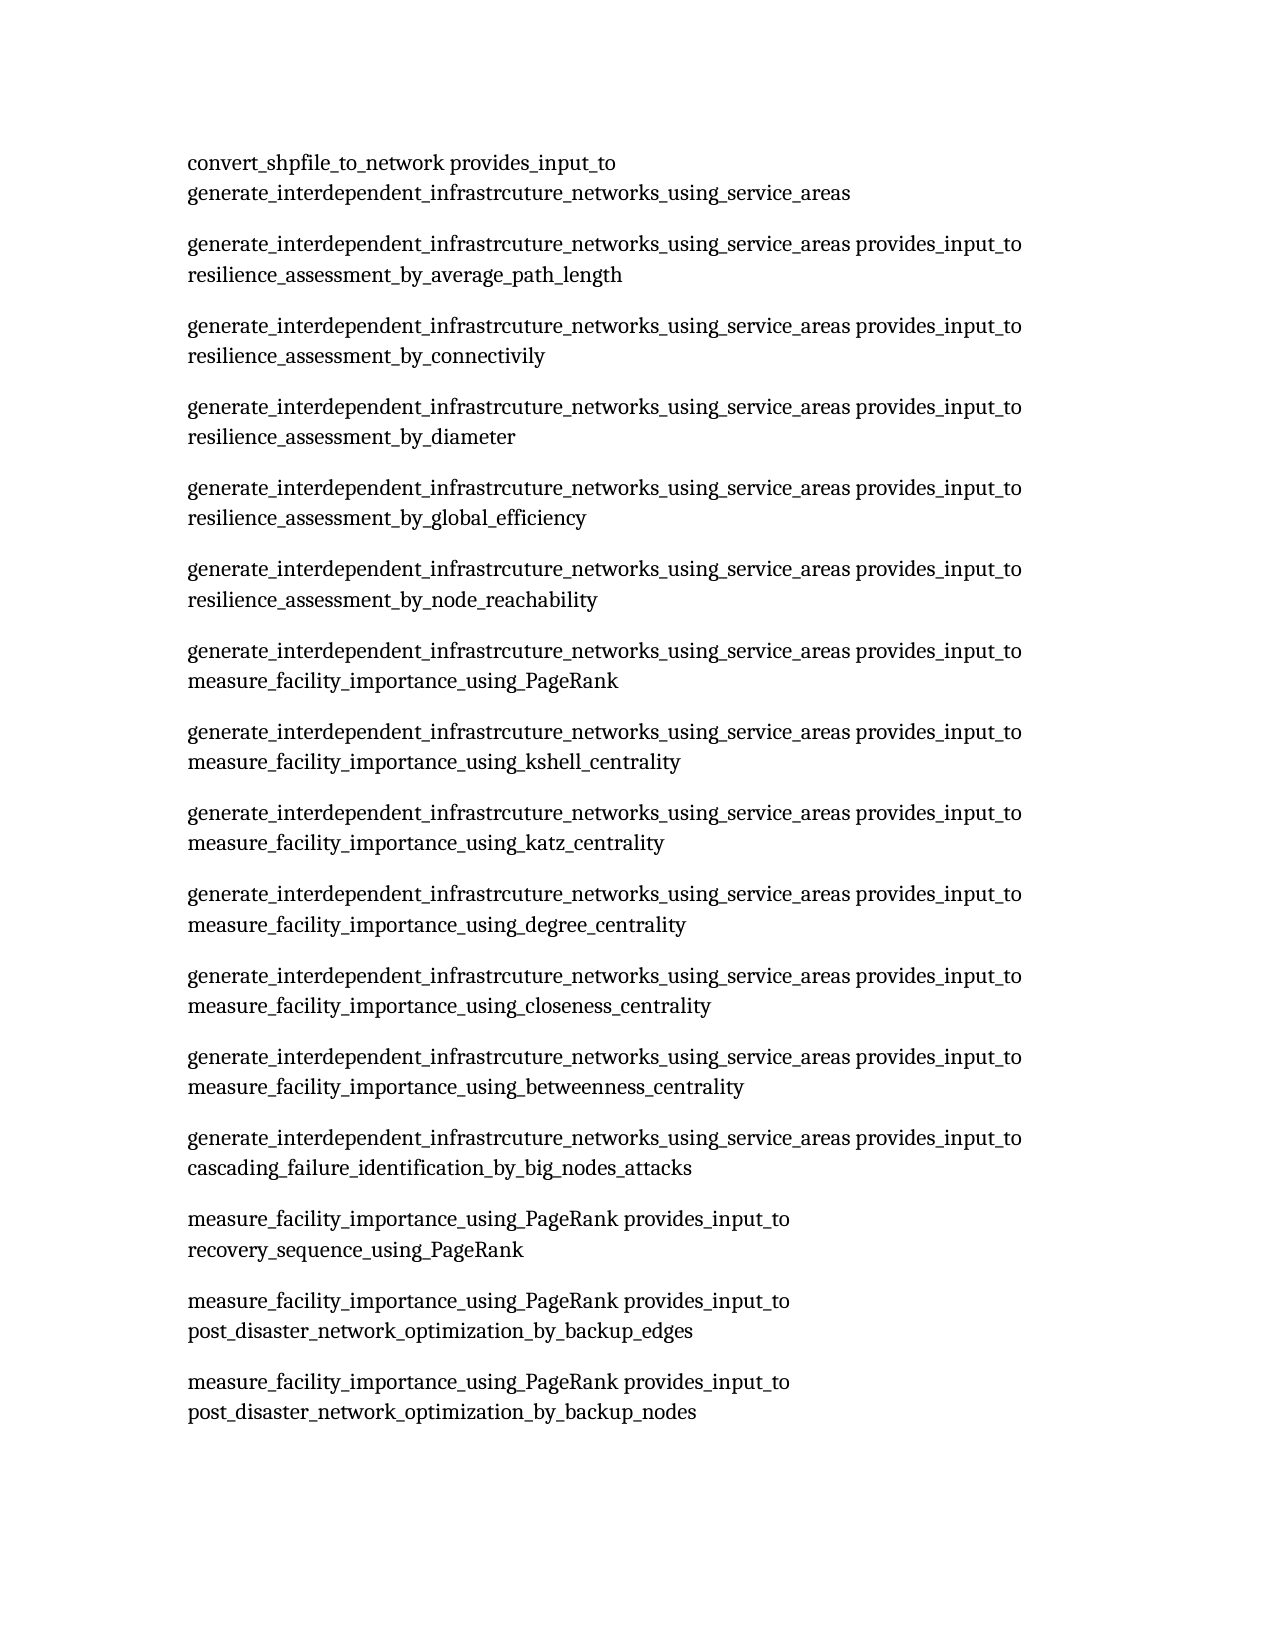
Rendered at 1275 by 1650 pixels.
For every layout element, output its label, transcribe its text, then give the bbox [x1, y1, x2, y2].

text measure_facility_importance_using_PageRank provides_input_to recovery_sequence_using_PageRank [187, 1206, 1087, 1263]
text generate_interdependent_infrastrcuture_networks_using_service_areas provides_input_to resilience_assessment_by_node_reachability [187, 556, 1087, 613]
text generate_interdependent_infrastrcuture_networks_using_service_areas provides_input_to resilience_assessment_by_average_path_length [187, 231, 1087, 288]
text generate_interdependent_infrastrcuture_networks_using_service_areas provides_input_to resilience_assessment_by_connectivily [187, 312, 1087, 369]
text generate_interdependent_infrastrcuture_networks_using_service_areas provides_input_to resilience_assessment_by_global_efficiency [187, 475, 1087, 532]
text generate_interdependent_infrastrcuture_networks_using_service_areas provides_input_to measure_facility_importance_using_katz_centrality [187, 800, 1087, 857]
text generate_interdependent_infrastrcuture_networks_using_service_areas provides_input_to measure_facility_importance_using_kshell_centrality [187, 719, 1087, 775]
text generate_interdependent_infrastrcuture_networks_using_service_areas provides_input_to resilience_assessment_by_diameter [187, 394, 1087, 450]
text generate_interdependent_infrastrcuture_networks_using_service_areas provides_input_to measure_facility_importance_using_closeness_centrality [187, 962, 1087, 1019]
text generate_interdependent_infrastrcuture_networks_using_service_areas provides_input_to measure_facility_importance_using_degree_centrality [187, 881, 1087, 938]
text measure_facility_importance_using_PageRank provides_input_to post_disaster_network_optimization_by_backup_nodes [187, 1369, 1087, 1425]
text generate_interdependent_infrastrcuture_networks_using_service_areas provides_input_to measure_facility_importance_using_betweenness_centrality [187, 1044, 1087, 1100]
text generate_interdependent_infrastrcuture_networks_using_service_areas provides_input_to measure_facility_importance_using_PageRank [187, 637, 1087, 694]
text measure_facility_importance_using_PageRank provides_input_to post_disaster_network_optimization_by_backup_edges [187, 1287, 1087, 1344]
text convert_shpfile_to_network provides_input_to generate_interdependent_infrastrcuture_networks_using_service_areas [187, 150, 1087, 207]
text generate_interdependent_infrastrcuture_networks_using_service_areas provides_input_to cascading_failure_identification_by_big_nodes_attacks [187, 1125, 1087, 1182]
